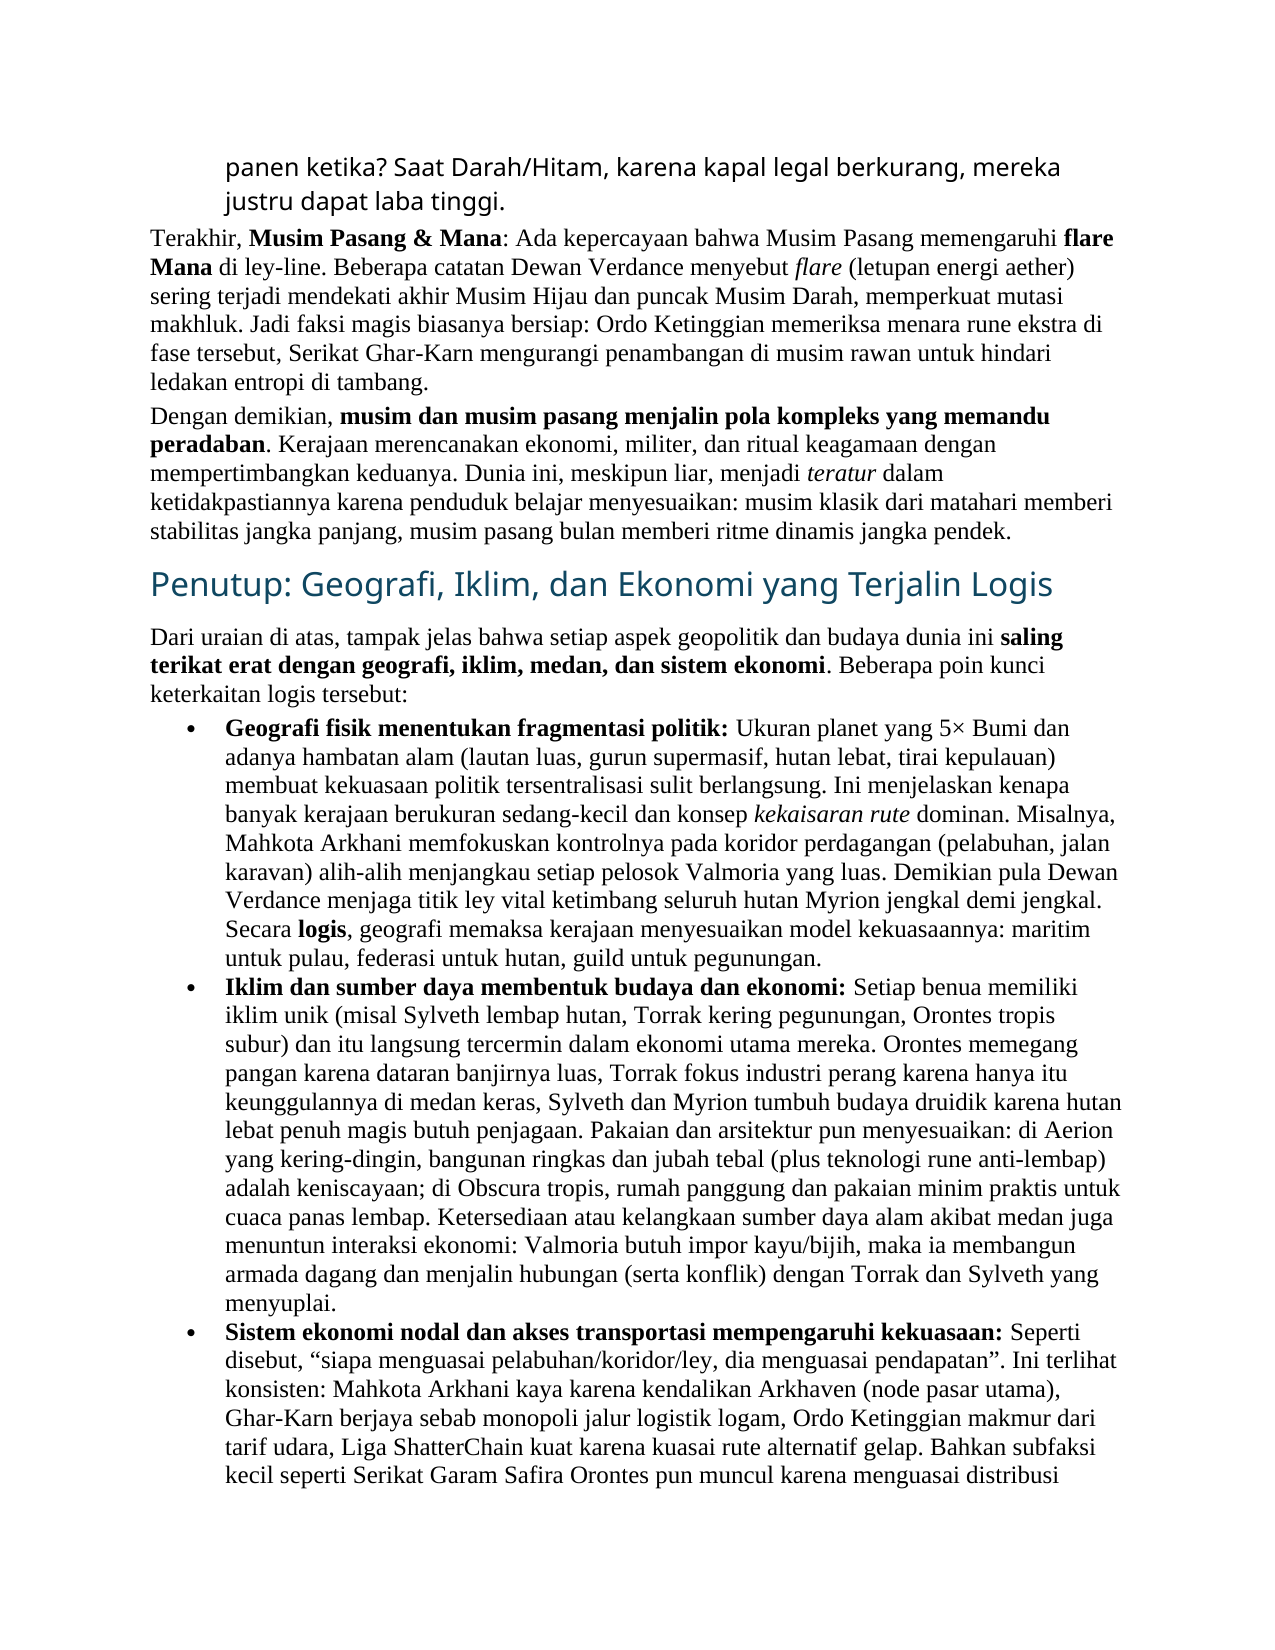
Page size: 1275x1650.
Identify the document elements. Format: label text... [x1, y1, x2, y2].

text Dari uraian di atas, tampak jelas bahwa setiap aspek geopolitik dan budaya dunia ini saling terikat erat dengan geografi, iklim, medan, dan sistem ekonomi. Beberapa poin kunci keterkaitan logis tersebut: [150, 622, 1125, 708]
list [187, 150, 1125, 218]
list Iklim dan sumber daya membentuk budaya dan ekonomi: Setiap benua memiliki iklim unik (misal Sylveth lembap hutan, Torrak kering pegunungan, Orontes tropis subur) dan itu langsung tercermin dalam ekonomi utama mereka. Orontes memegang pangan karena dataran banjirnya luas, Torrak fokus industri perang karena hanya itu keunggulannya di medan keras, Sylveth dan Myrion tumbuh budaya druidik karena hutan lebat penuh magis butuh penjagaan. Pakaian dan arsitektur pun menyesuaikan: di Aerion yang kering-dingin, bangunan ringkas dan jubah tebal (plus teknologi rune anti-lembap) adalah keniscayaan; di Obscura tropis, rumah panggung dan pakaian minim praktis untuk cuaca panas lembap. Ketersediaan atau kelangkaan sumber daya alam akibat medan juga menuntun interaksi ekonomi: Valmoria butuh impor kayu/bijih, maka ia membangun armada dagang dan menjalin hubungan (serta konflik) dengan Torrak dan Sylveth yang menyuplai. [187, 977, 1125, 1322]
text Dengan demikian, musim dan musim pasang menjalin pola kompleks yang memandu peradaban. Kerajaan merencanakan ekonomi, militer, dan ritual keagamaan dengan mempertimbangkan keduanya. Dunia ini, meskipun liar, menjadi teratur dalam ketidakpastiannya karena penduduk belajar menyesuaikan: musim klasik dari matahari memberi stabilitas jangka panjang, musim pasang bulan memberi ritme dinamis jangka pendek. [150, 401, 1125, 544]
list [187, 1327, 1125, 1499]
list Geografi fisik menentukan fragmentasi politik: Ukuran planet yang 5× Bumi dan adanya hambatan alam (lautan luas, gurun supermasif, hutan lebat, tirai kepulauan) membuat kekuasaan politik tersentralisasi sulit berlangsung. Ini menjelaskan kenapa banyak kerajaan berukuran sedang-kecil dan konsep kekaisaran rute dominan. Misalnya, Mahkota Arkhani memfokuskan kontrolnya pada koridor perdagangan (pelabuhan, jalan karavan) alih-alih menjangkau setiap pelosok Valmoria yang luas. Demikian pula Dewan Verdance menjaga titik ley vital ketimbang seluruh hutan Myrion jengkal demi jengkal. Secara logis, geografi memaksa kerajaan menyesuaikan model kekuasaannya: maritim untuk pulau, federasi untuk hutan, guild untuk pegunungan. [187, 713, 1125, 972]
text Terakhir, Musim Pasang & Mana: Ada kepercayaan bahwa Musim Pasang memengaruhi flare Mana di ley-line. Beberapa catatan Dewan Verdance menyebut flare (letupan energi aether) sering terjadi mendekati akhir Musim Hijau dan puncak Musim Darah, memperkuat mutasi makhluk. Jadi faksi magis biasanya bersiap: Ordo Ketinggian memeriksa menara rune ekstra di fase tersebut, Serikat Ghar-Karn mengurangi penambangan di musim rawan untuk hindari ledakan entropi di tambang. [150, 223, 1125, 396]
subtitle Penutup: Geografi, Iklim, dan Ekonomi yang Terjalin Logis [150, 561, 1125, 607]
